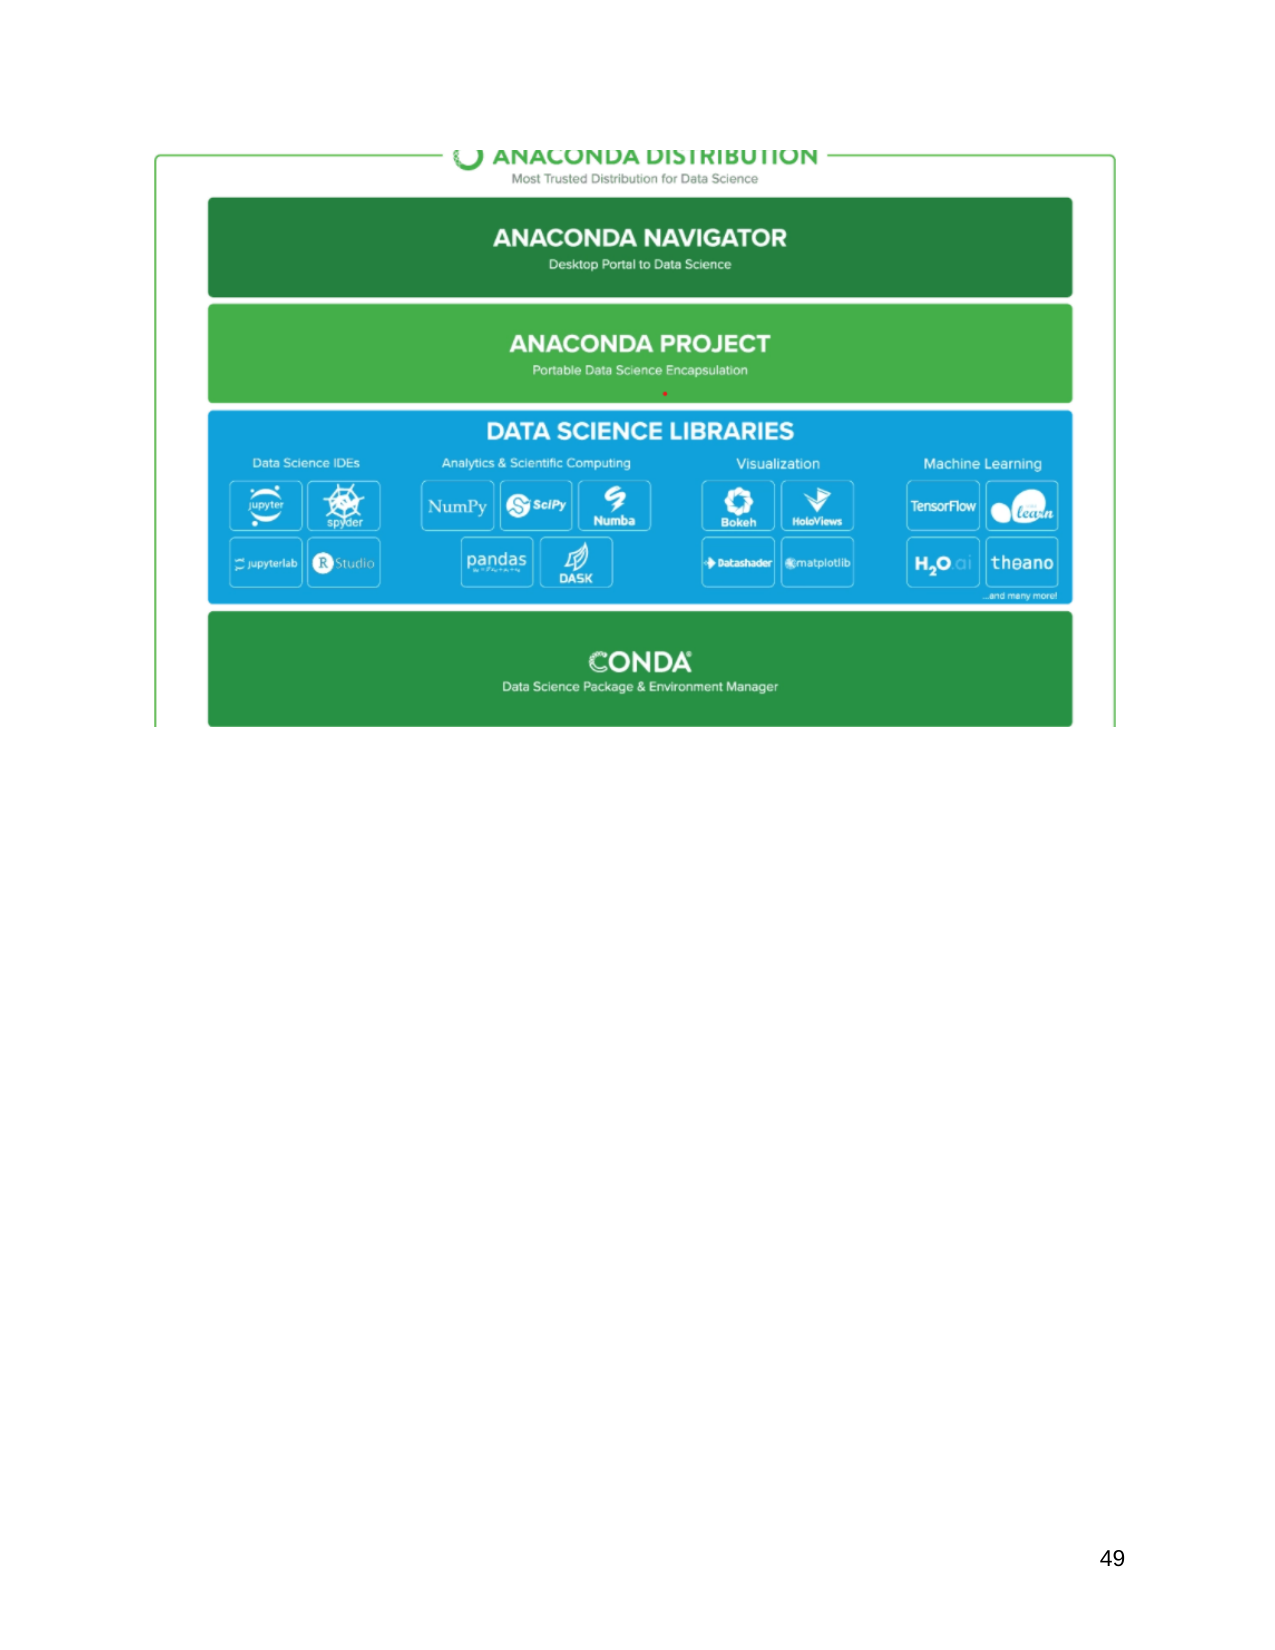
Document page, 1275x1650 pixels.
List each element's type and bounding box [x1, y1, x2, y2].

picture [150, 150, 1125, 727]
